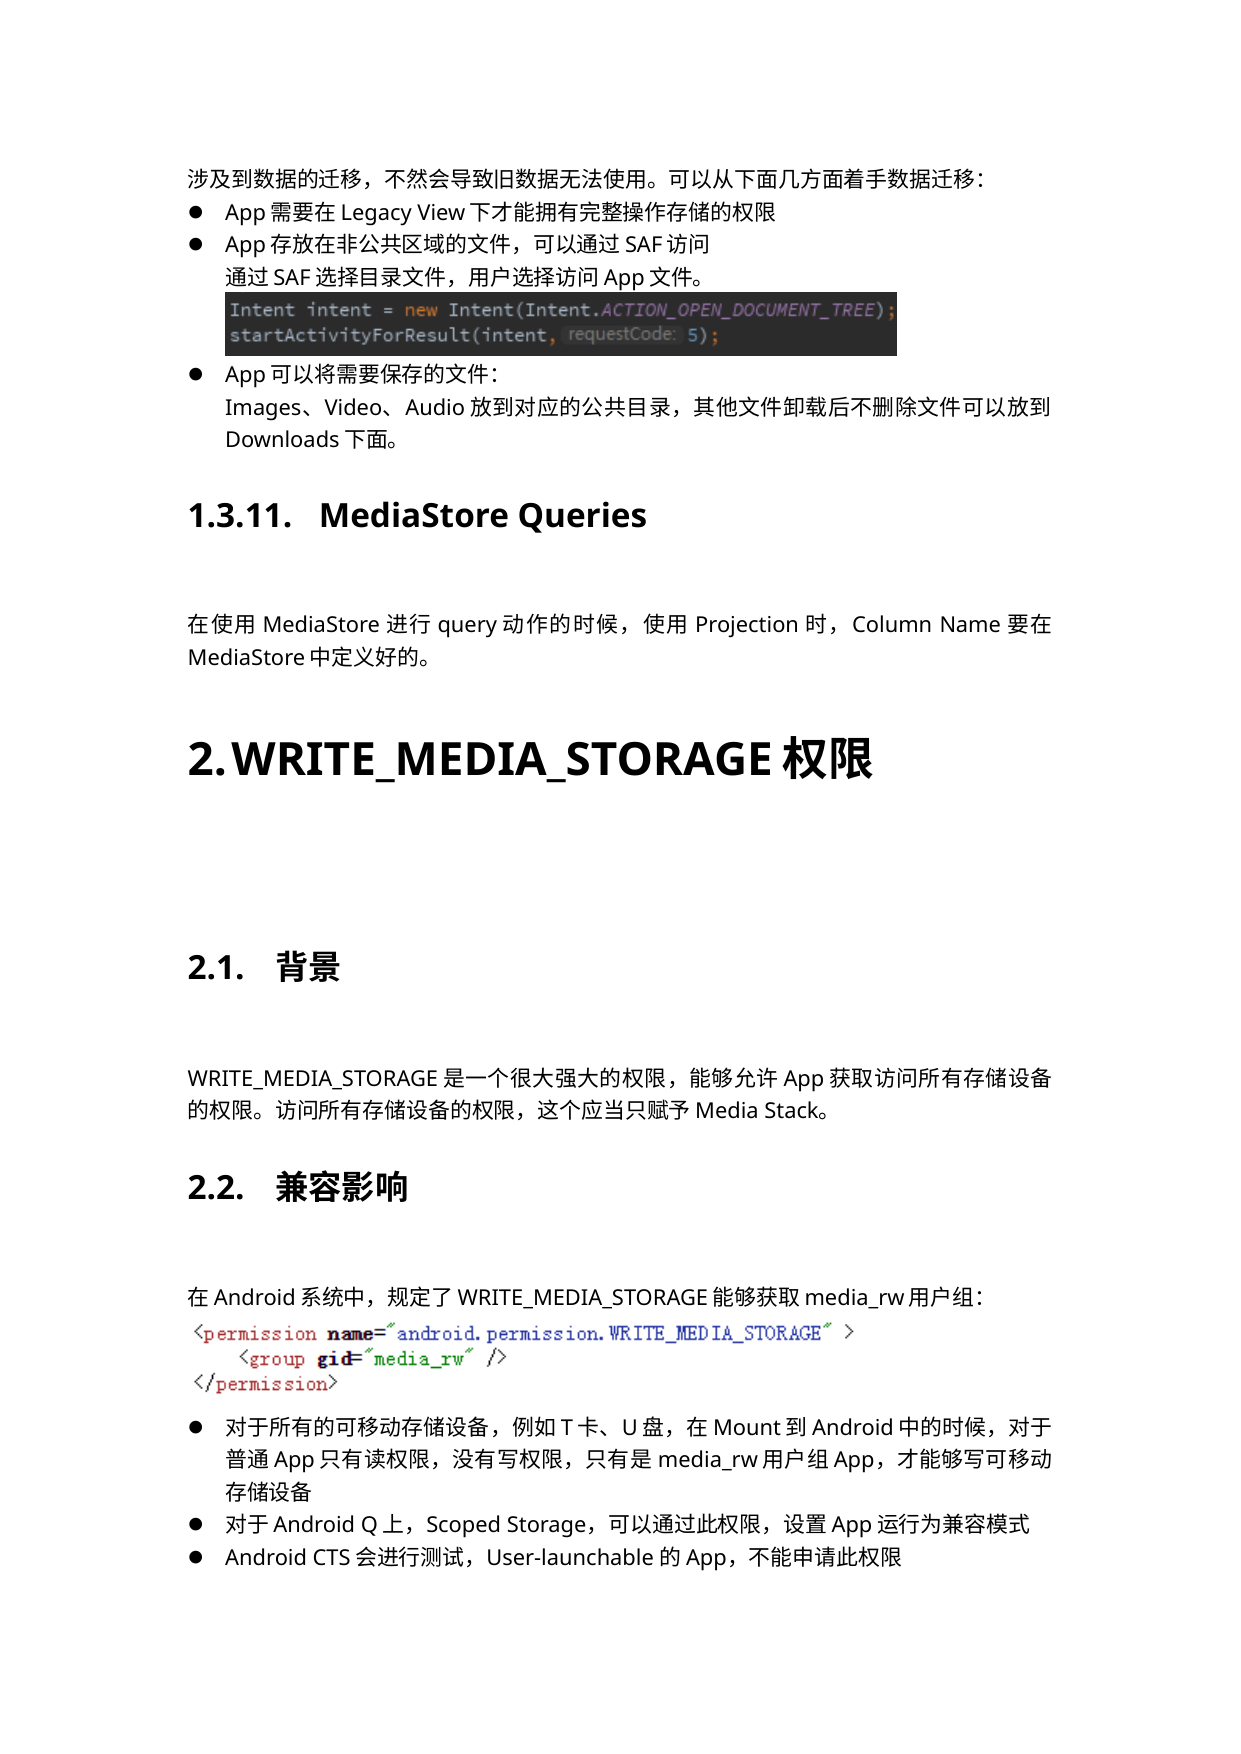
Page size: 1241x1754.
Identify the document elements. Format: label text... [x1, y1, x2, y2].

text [187, 162, 1053, 194]
text Images、Video、Audio放到对应的公共目录，其他文件卸载后不删除文件可以放到Downloads下面。 [225, 389, 1053, 454]
subtitle WRITE_MEDIA_STORAGE权限 [187, 707, 1053, 805]
picture [187, 1312, 855, 1400]
list 对于所有的可移动存储设备，例如T卡、U盘，在Mount到Android中的时候，对于普通App只有读权限，没有写权限，只有是media_rw用户组App，才能够写可移动存储设备 [187, 1410, 1053, 1507]
text WRITE_MEDIA_STORAGE是一个很大强大的权限，能够允许App获取访问所有存储设备的权限。访问所有存储设备的权限，这个应当只赋予Media Stack。 [187, 1060, 1053, 1125]
subtitle 背景 [187, 933, 1053, 998]
list App可以将需要保存的文件： [187, 357, 1053, 389]
picture [225, 292, 897, 356]
text 通过SAF选择目录文件，用户选择访问App文件。 [225, 259, 1053, 292]
list App存放在非公共区域的文件，可以通过SAF访问 [187, 227, 1053, 259]
text 在Android系统中，规定了WRITE_MEDIA_STORAGE能够获取media_rw用户组： [187, 1280, 1053, 1312]
list 对于Android Q上，Scoped Storage，可以通过此权限，设置App运行为兼容模式 [187, 1507, 1053, 1540]
list Android CTS会进行测试，User-launchable 的App，不能申请此权限 [187, 1540, 1053, 1572]
list App需要在Legacy View下才能拥有完整操作存储的权限 [187, 194, 1053, 227]
subtitle MediaStore Queries [187, 482, 1053, 547]
subtitle 兼容影响 [187, 1152, 1053, 1217]
text 在使用MediaStore进行query动作的时候，使用Projection时，Column Name要在MediaStore中定义好的。 [187, 607, 1053, 672]
